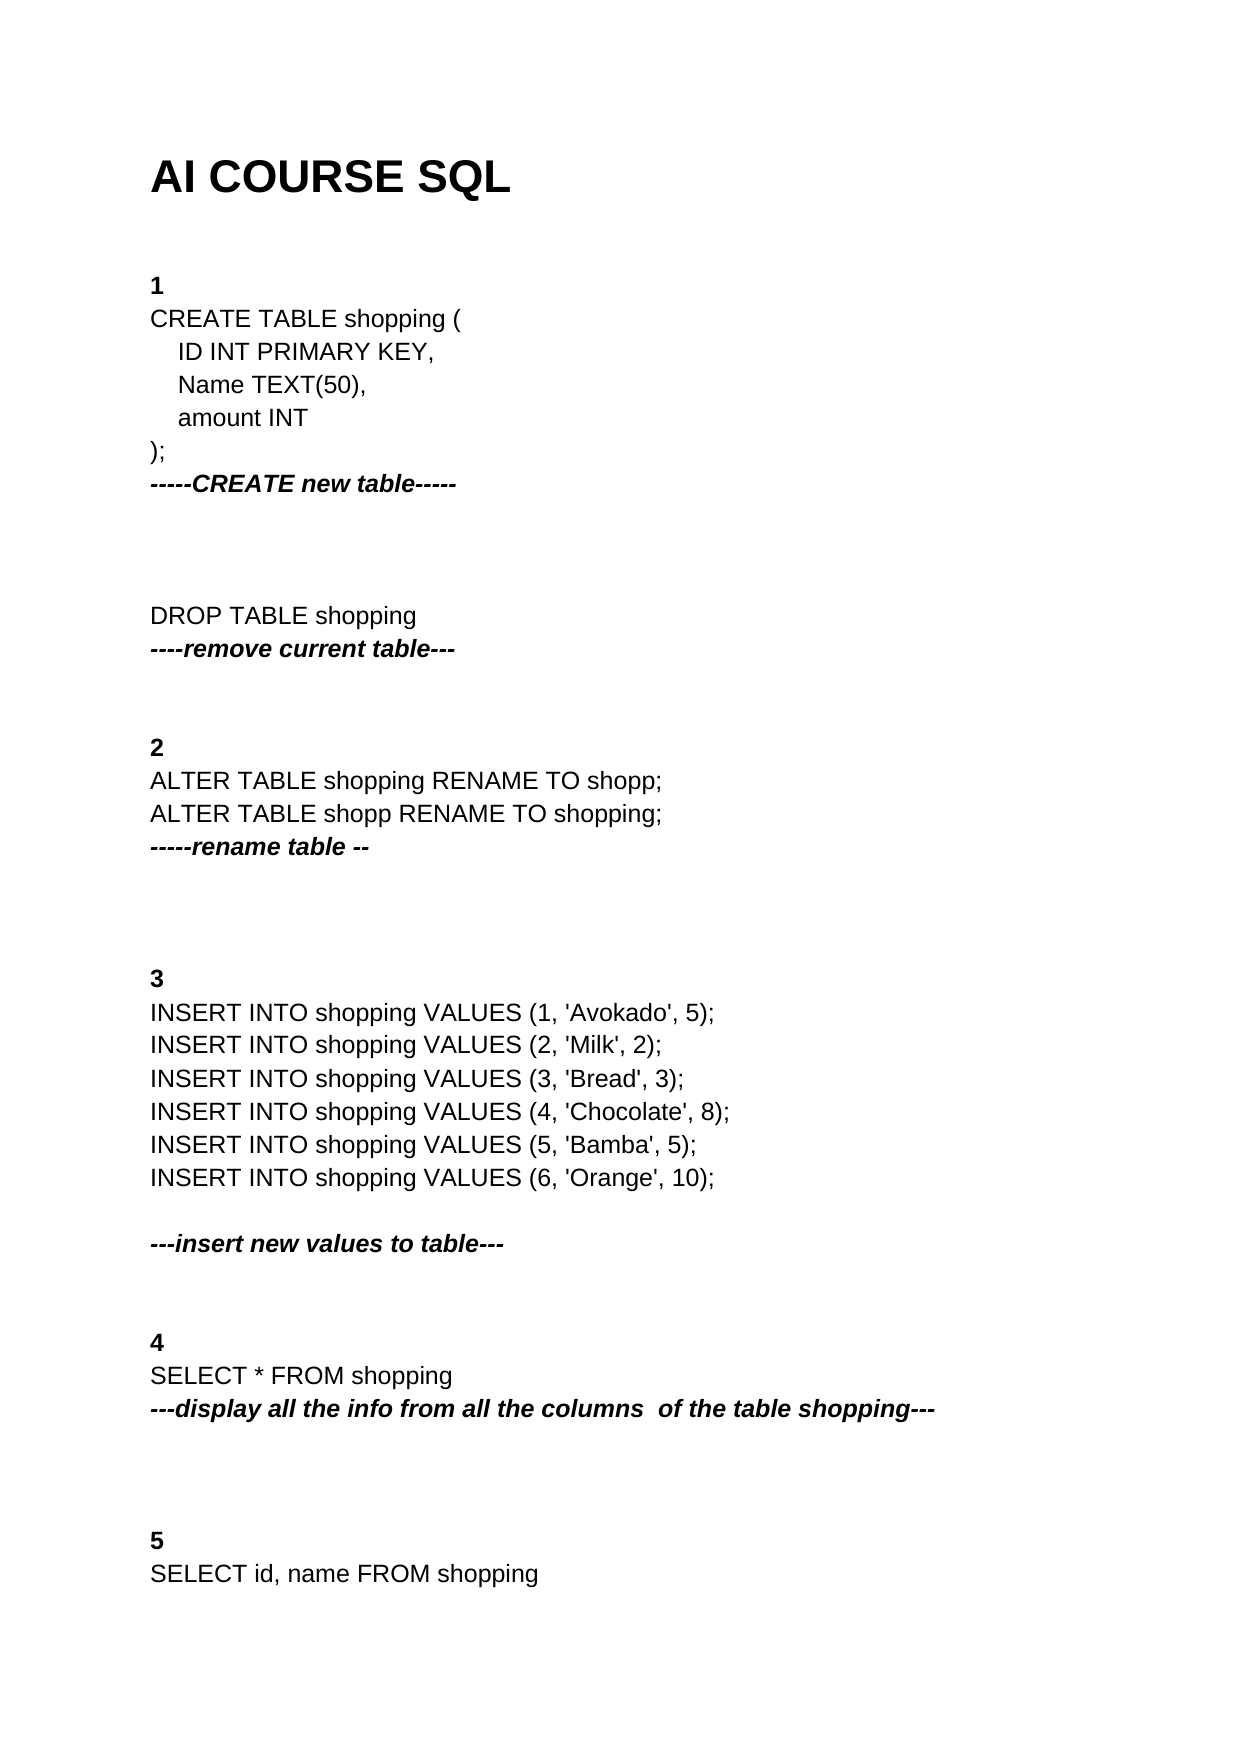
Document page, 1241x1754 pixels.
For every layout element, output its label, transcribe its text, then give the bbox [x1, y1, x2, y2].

text DROP TABLE shopping [150, 601, 1090, 630]
text 1 [150, 271, 1090, 300]
text ID INT PRIMARY KEY, [150, 337, 1090, 366]
text 2 [150, 733, 1090, 762]
text INSERT INTO shopping VALUES (3, 'Bread', 3); [150, 1063, 1090, 1092]
text ---insert new values to table--- [150, 1229, 1090, 1257]
text INSERT INTO shopping VALUES (5, 'Bamba', 5); [150, 1129, 1090, 1158]
text ---display all the info from all the columns of the table shopping--- [150, 1394, 1090, 1422]
text INSERT INTO shopping VALUES (4, 'Chocolate', 8); [150, 1097, 1090, 1125]
text ); [150, 436, 1090, 465]
text ALTER TABLE shopp RENAME TO shopping; [150, 799, 1090, 828]
text amount INT [150, 403, 1090, 432]
text -----rename table -- [150, 832, 1090, 861]
text INSERT INTO shopping VALUES (2, 'Milk', 2); [150, 1031, 1090, 1059]
text CREATE TABLE shopping ( [150, 304, 1090, 333]
text SELECT * FROM shopping [150, 1361, 1090, 1389]
text 3 [150, 964, 1090, 993]
text SELECT id, name FROM shopping [150, 1559, 1090, 1588]
text INSERT INTO shopping VALUES (1, 'Avokado', 5); [150, 997, 1090, 1026]
text 5 [150, 1526, 1090, 1554]
text 4 [150, 1328, 1090, 1356]
text ----remove current table--- [150, 634, 1090, 663]
text AI COURSE SQL [150, 150, 1090, 203]
text -----CREATE new table----- [150, 469, 1090, 498]
text ALTER TABLE shopping RENAME TO shopp; [150, 766, 1090, 795]
text INSERT INTO shopping VALUES (6, 'Orange', 10); [150, 1163, 1090, 1191]
text Name TEXT(50), [150, 370, 1090, 399]
